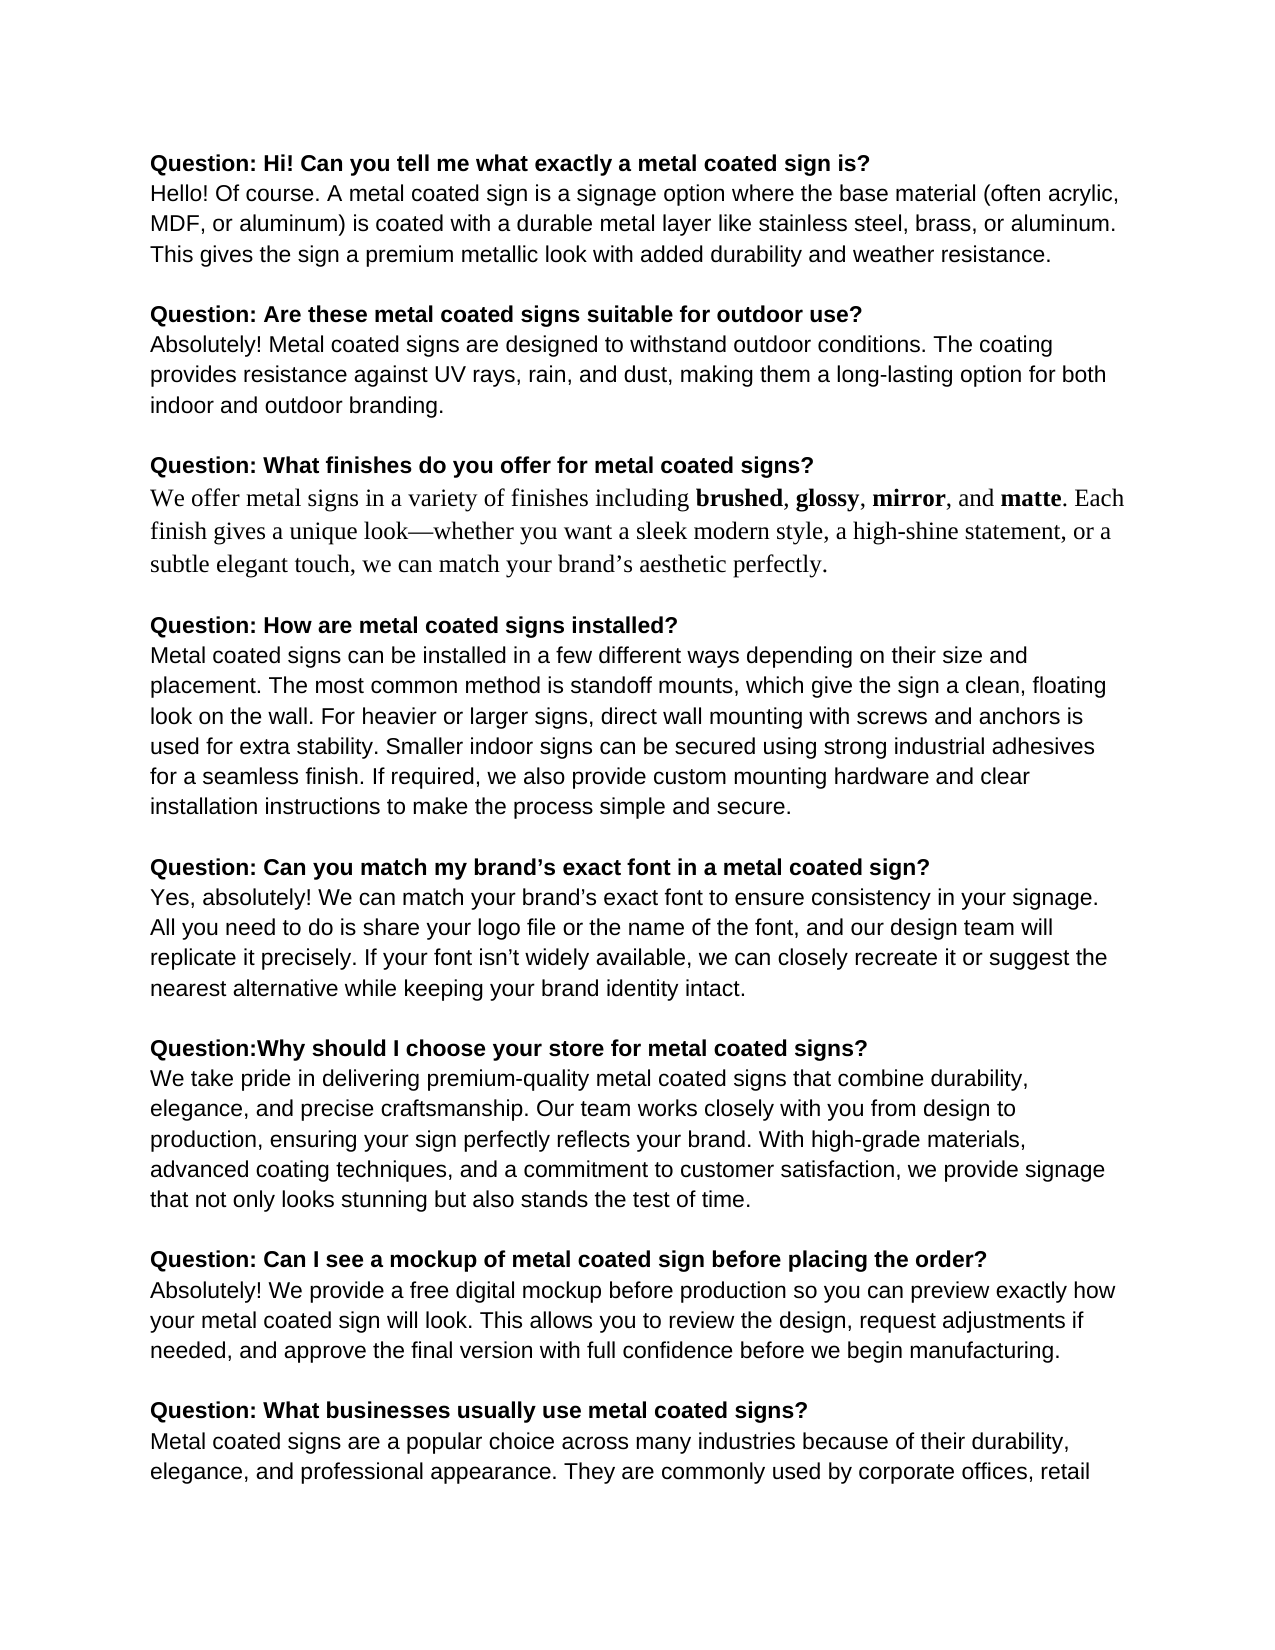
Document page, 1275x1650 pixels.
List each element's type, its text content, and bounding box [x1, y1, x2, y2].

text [150, 1397, 1125, 1484]
text Question:Why should I choose your store for metal coated signs? We take pride in delivering premium-quality metal coated signs that combine durability, elegance, and precise craftsmanship. Our team works closely with you from design to production, ensuring your sign perfectly reflects your brand. With high-grade materials, advanced coating techniques, and a commitment to customer satisfaction, we provide signage that not only looks stunning but also stands the test of time. [150, 1035, 1125, 1212]
text Question: What finishes do you offer for metal coated signs? We offer metal signs in a variety of finishes including brushed, glossy, mirror, and matte. Each finish gives a unique look—whether you want a sleek modern style, a high-shine statement, or a subtle elegant touch, we can match your brand’s aesthetic perfectly. [150, 452, 1125, 577]
text Question: Can I see a mockup of metal coated sign before placing the order? Absolutely! We provide a free digital mockup before production so you can preview exactly how your metal coated sign will look. This allows you to review the design, request adjustments if needed, and approve the final version with full confidence before we begin manufacturing. [150, 1246, 1125, 1393]
text Question: Are these metal coated signs suitable for outdoor use? Absolutely! Metal coated signs are designed to withstand outdoor conditions. The coating provides resistance against UV rays, rain, and dust, making them a long-lasting option for both indoor and outdoor branding. [150, 301, 1125, 418]
text Question: Can you match my brand’s exact font in a metal coated sign? Yes, absolutely! We can match your brand’s exact font to ensure consistency in your signage. All you need to do is share your logo file or the name of the font, and our design team will replicate it precisely. If your font isn’t widely available, we can closely recreate it or suggest the nearest alternative while keeping your brand identity intact. [150, 854, 1125, 1031]
text Question: Hi! Can you tell me what exactly a metal coated sign is? Hello! Of course. A metal coated sign is a signage option where the base material (often acrylic, MDF, or aluminum) is coated with a durable metal layer like stainless steel, brass, or aluminum. This gives the sign a premium metallic look with added durability and weather resistance. [150, 150, 1125, 267]
text Question: How are metal coated signs installed? Metal coated signs can be installed in a few different ways depending on their size and placement. The most common method is standoff mounts, which give the sign a clean, floating look on the wall. For heavier or larger signs, direct wall mounting with screws and anchors is used for extra stability. Smaller indoor signs can be secured using strong industrial adhesives for a seamless finish. If required, we also provide custom mounting hardware and clear installation instructions to make the process simple and secure. [150, 612, 1125, 850]
